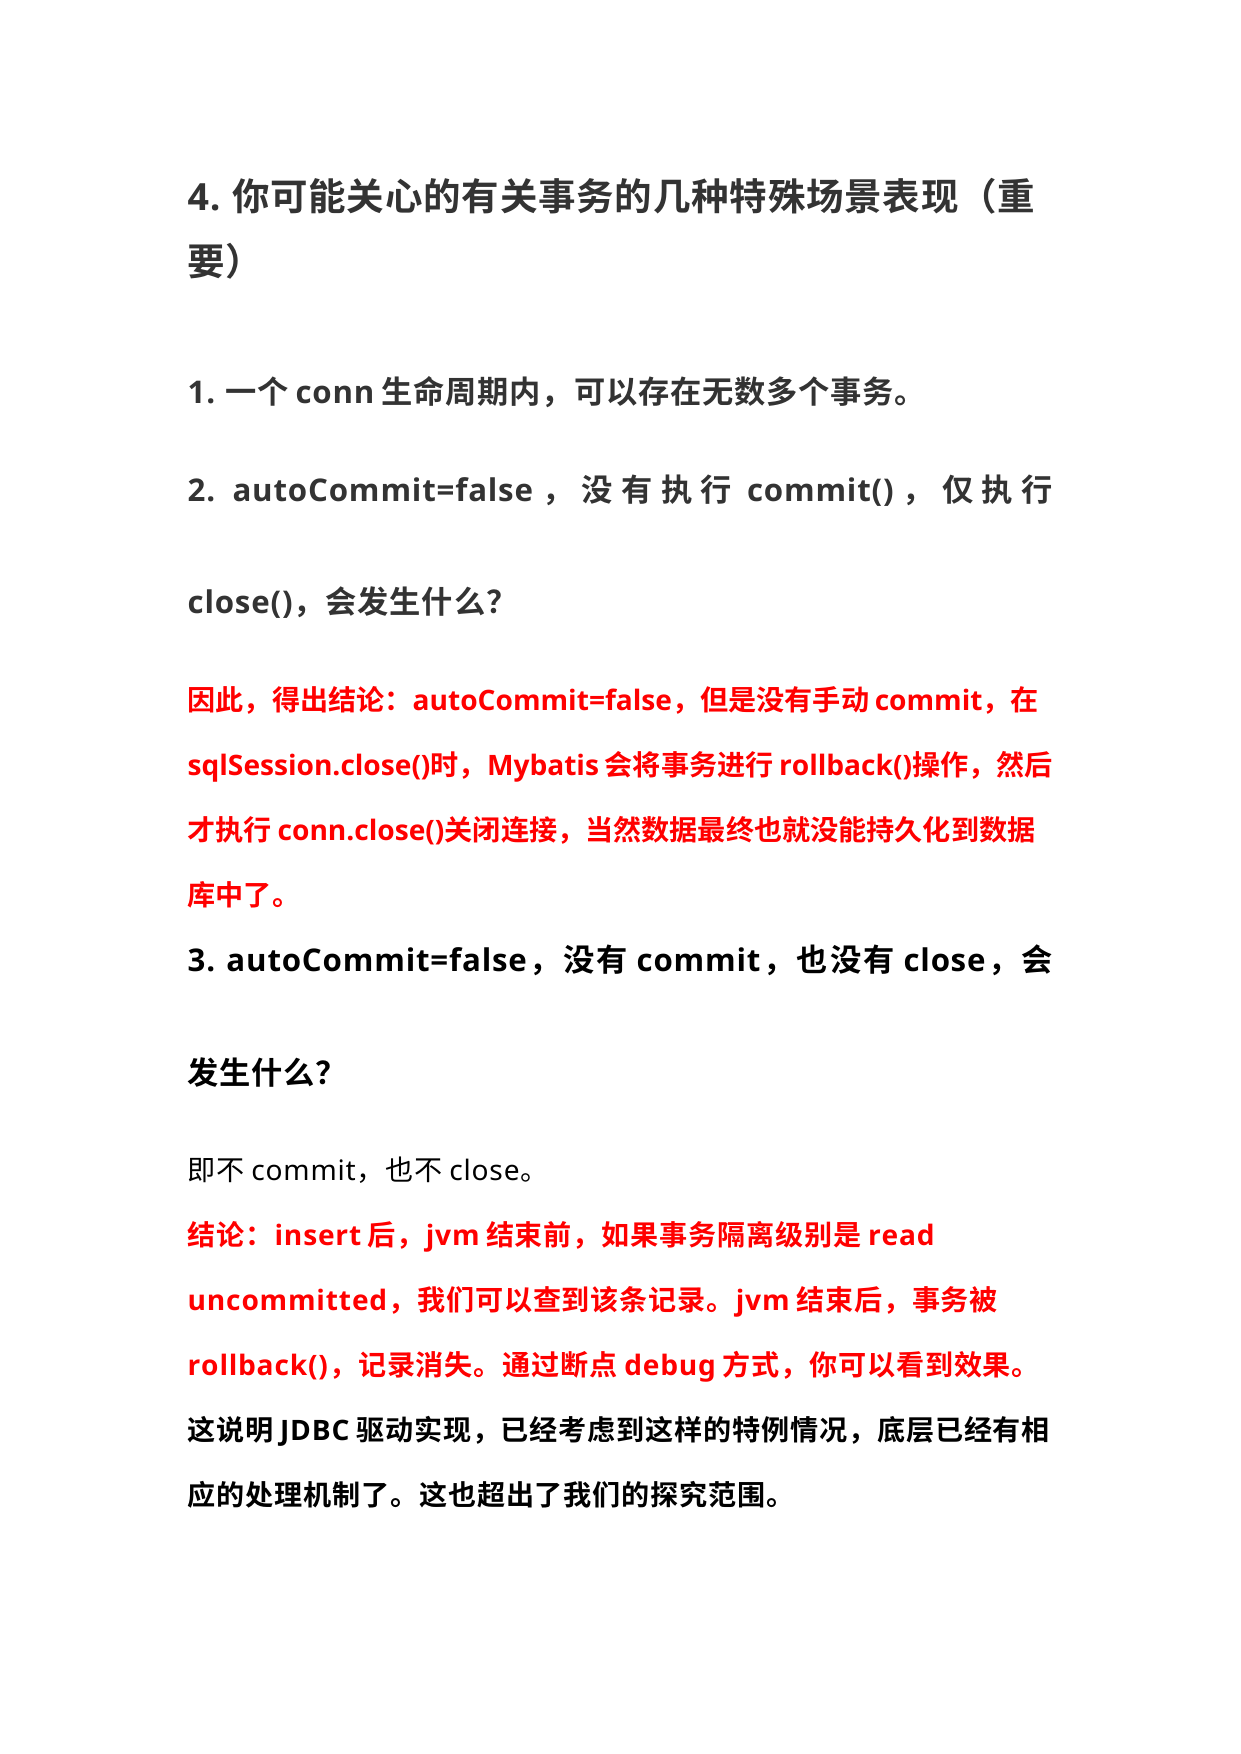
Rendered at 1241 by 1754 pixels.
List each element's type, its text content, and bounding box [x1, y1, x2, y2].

text 这说明JDBC驱动实现，已经考虑到这样的特例情况，底层已经有相应的处理机制了。这也超出了我们的探究范围。 [187, 1396, 1053, 1526]
text 结论：insert后，jvm结束前，如果事务隔离级别是read uncommitted，我们可以查到该条记录。jvm结束后，事务被rollback()，记录消失。通过断点debug方式，你可以看到效果。 [187, 1201, 1053, 1396]
subtitle 4. 你可能关心的有关事务的几种特殊场景表现（重要） [187, 162, 1053, 292]
subtitle 3. autoCommit=false，没有commit，也没有close，会发生什么？ [187, 926, 1053, 1103]
text 即不commit，也不close。 [187, 1136, 1053, 1201]
text 因此，得出结论：autoCommit=false，但是没有手动commit，在sqlSession.close()时，Mybatis会将事务进行rollback()操作，然后才执行conn.close()关闭连接，当然数据最终也就没能持久化到数据库中了。 [187, 666, 1053, 926]
subtitle 1. 一个conn生命周期内，可以存在无数多个事务。 [187, 357, 1053, 422]
subtitle 2. autoCommit=false，没有执行commit()，仅执行close()，会发生什么？ [187, 455, 1053, 632]
